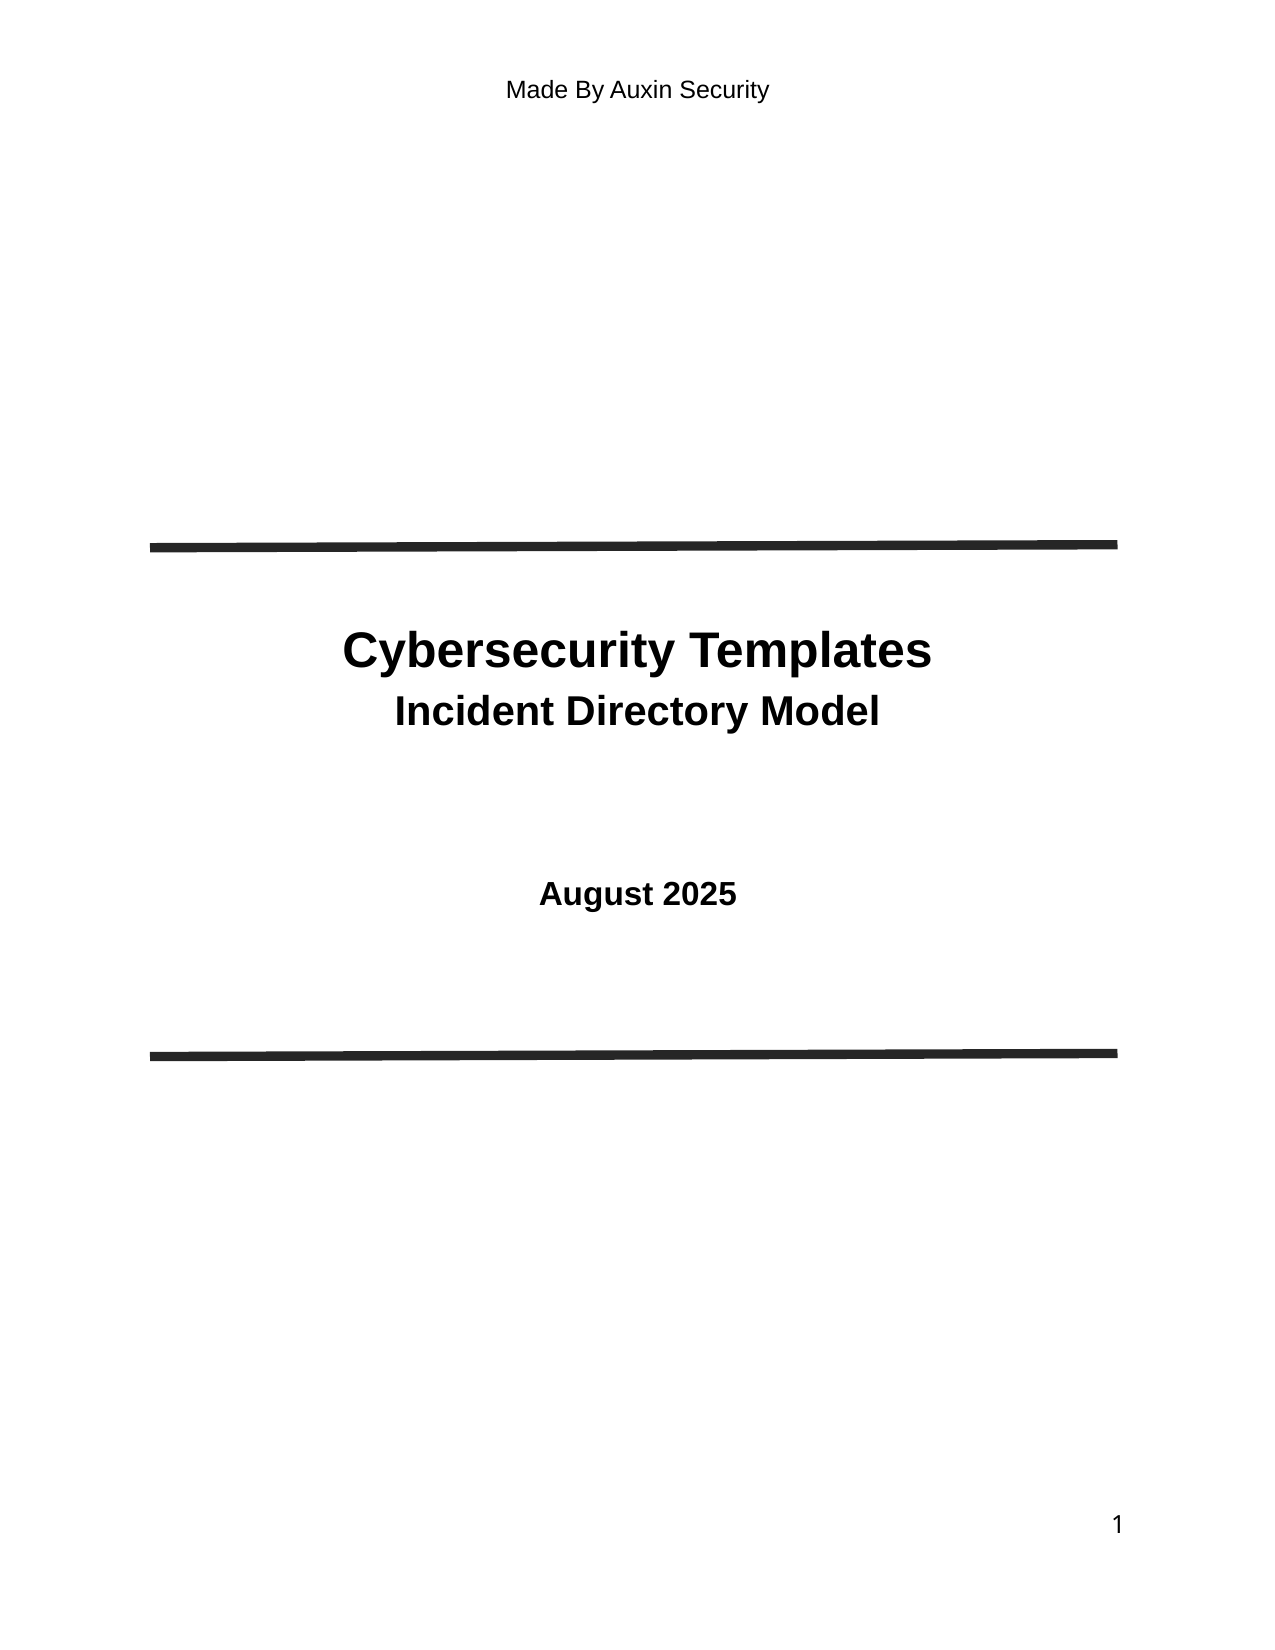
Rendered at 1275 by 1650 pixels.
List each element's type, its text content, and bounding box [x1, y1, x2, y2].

text Cybersecurity Templates [150, 620, 1125, 677]
text August 2025 [150, 874, 1125, 912]
text Incident Directory Model [150, 686, 1125, 734]
